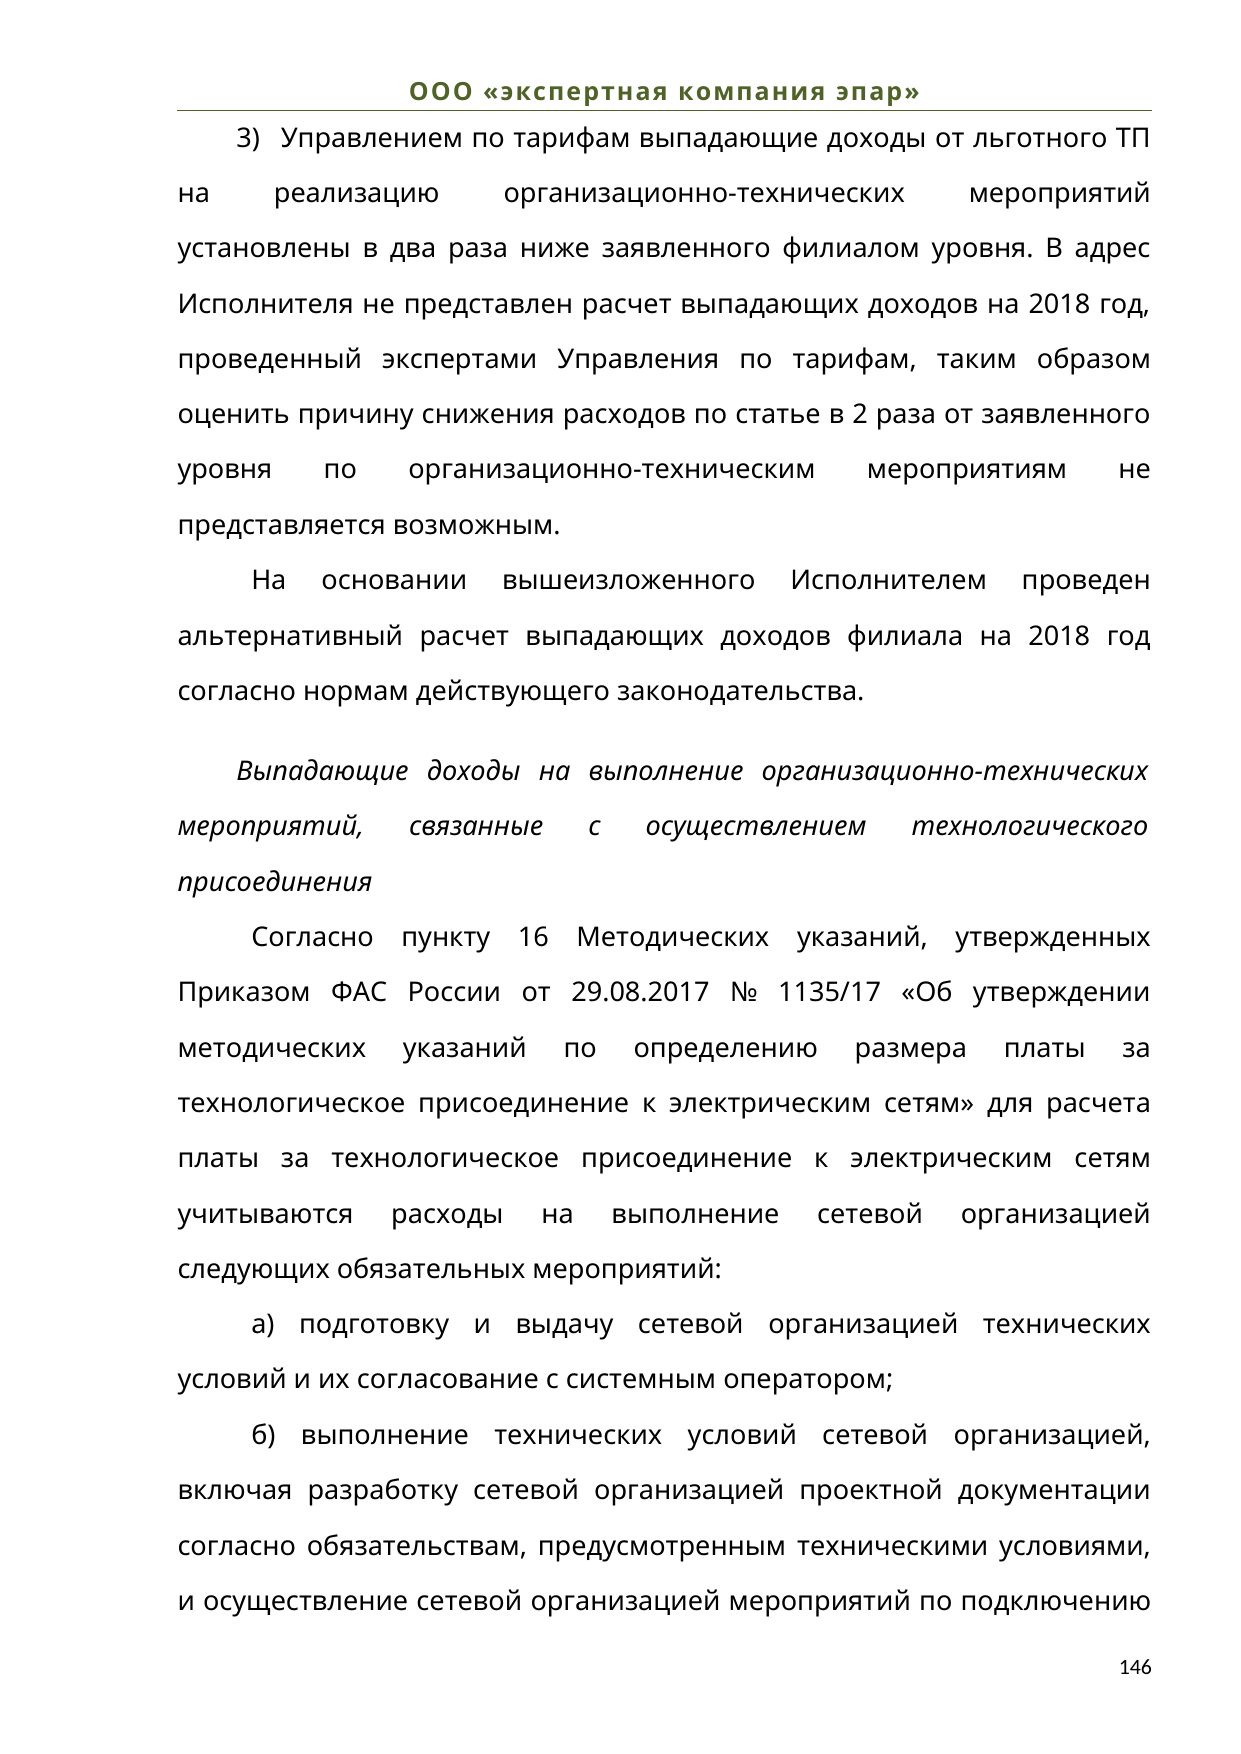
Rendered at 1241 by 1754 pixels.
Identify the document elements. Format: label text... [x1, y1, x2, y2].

list Управлением по тарифам выпадающие доходы от льготного ТП на реализацию организационно-технических мероприятий установлены в два раза ниже заявленного филиалом уровня. В адрес Исполнителя не представлен расчет выпадающих доходов на 2018 год, проведенный экспертами Управления по тарифам, таким образом оценить причину снижения расходов по статье в 2 раза от заявленного уровня по организационно-техническим мероприятиям не представляется возможным. [177, 118, 1152, 542]
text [177, 1415, 1152, 1618]
text Выпадающие доходы на выполнение организационно-технических мероприятий, связанные с осуществлением технологического присоединения [177, 752, 1152, 899]
text На основании вышеизложенного Исполнителем проведен альтернативный расчет выпадающих доходов филиала на 2018 год согласно нормам действующего законодательства. [177, 561, 1152, 708]
text а) подготовку и выдачу сетевой организацией технических условий и их согласование с системным оператором; [177, 1305, 1152, 1397]
text Согласно пункту 16 Методических указаний, утвержденных Приказом ФАС России от 29.08.2017 № 1135/17 «Об утверждении методических указаний по определению размера платы за технологическое присоединение к электрическим сетям» для расчета платы за технологическое присоединение к электрическим сетям учитываются расходы на выполнение сетевой организацией следующих обязательных мероприятий: [177, 917, 1152, 1286]
